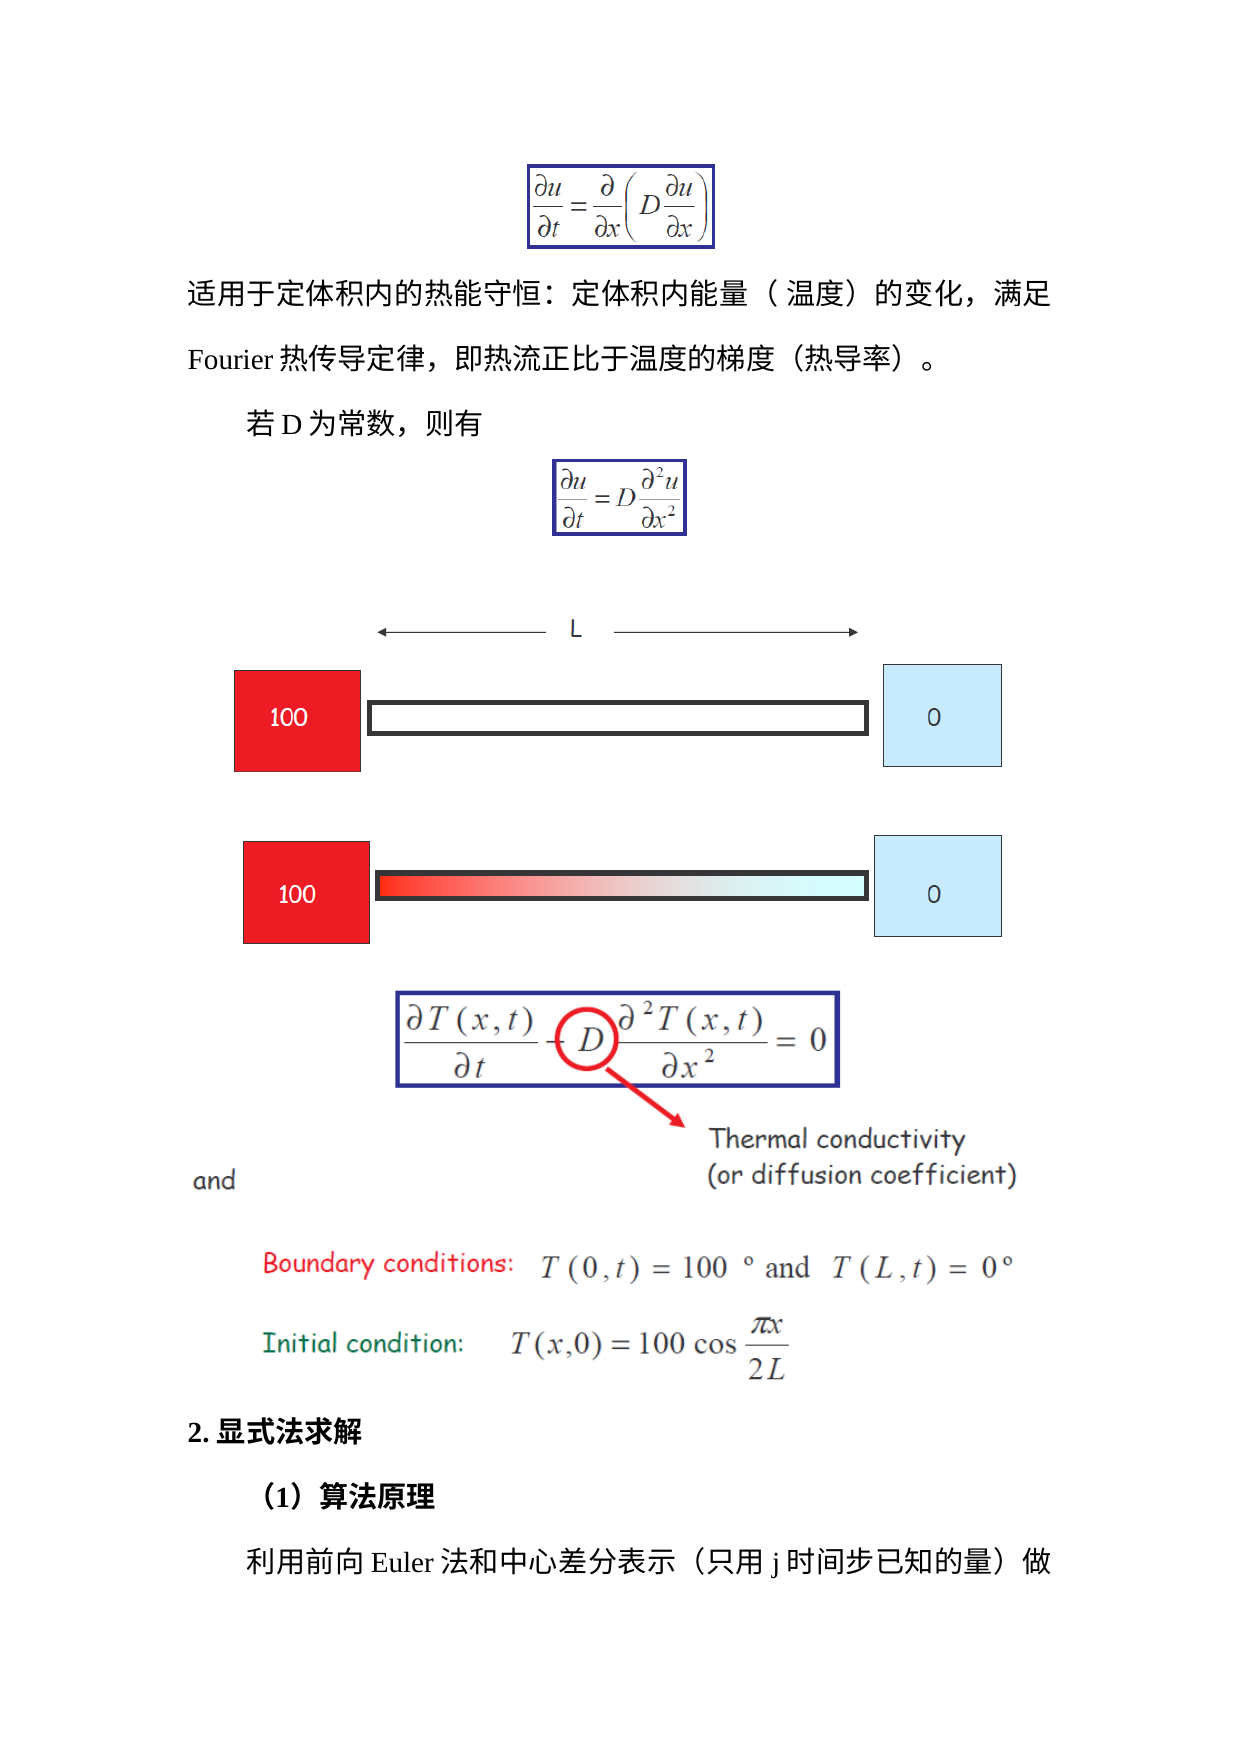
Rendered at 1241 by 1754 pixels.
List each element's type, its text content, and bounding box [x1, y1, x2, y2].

picture [230, 617, 1010, 949]
picture [545, 454, 695, 540]
picture [187, 974, 1053, 1386]
text 若D为常数，则有 [187, 389, 1053, 454]
text （1）算法原理 [187, 1462, 1053, 1527]
text 2. 显式法求解 [187, 1397, 1053, 1462]
text 适用于定体积内的热能守恒：定体积内能量（ 温度）的变化，满足Fourier热传导定律，即热流正比于温度的梯度（热导率）。 [187, 259, 1053, 389]
picture [519, 162, 721, 252]
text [187, 1527, 1053, 1592]
